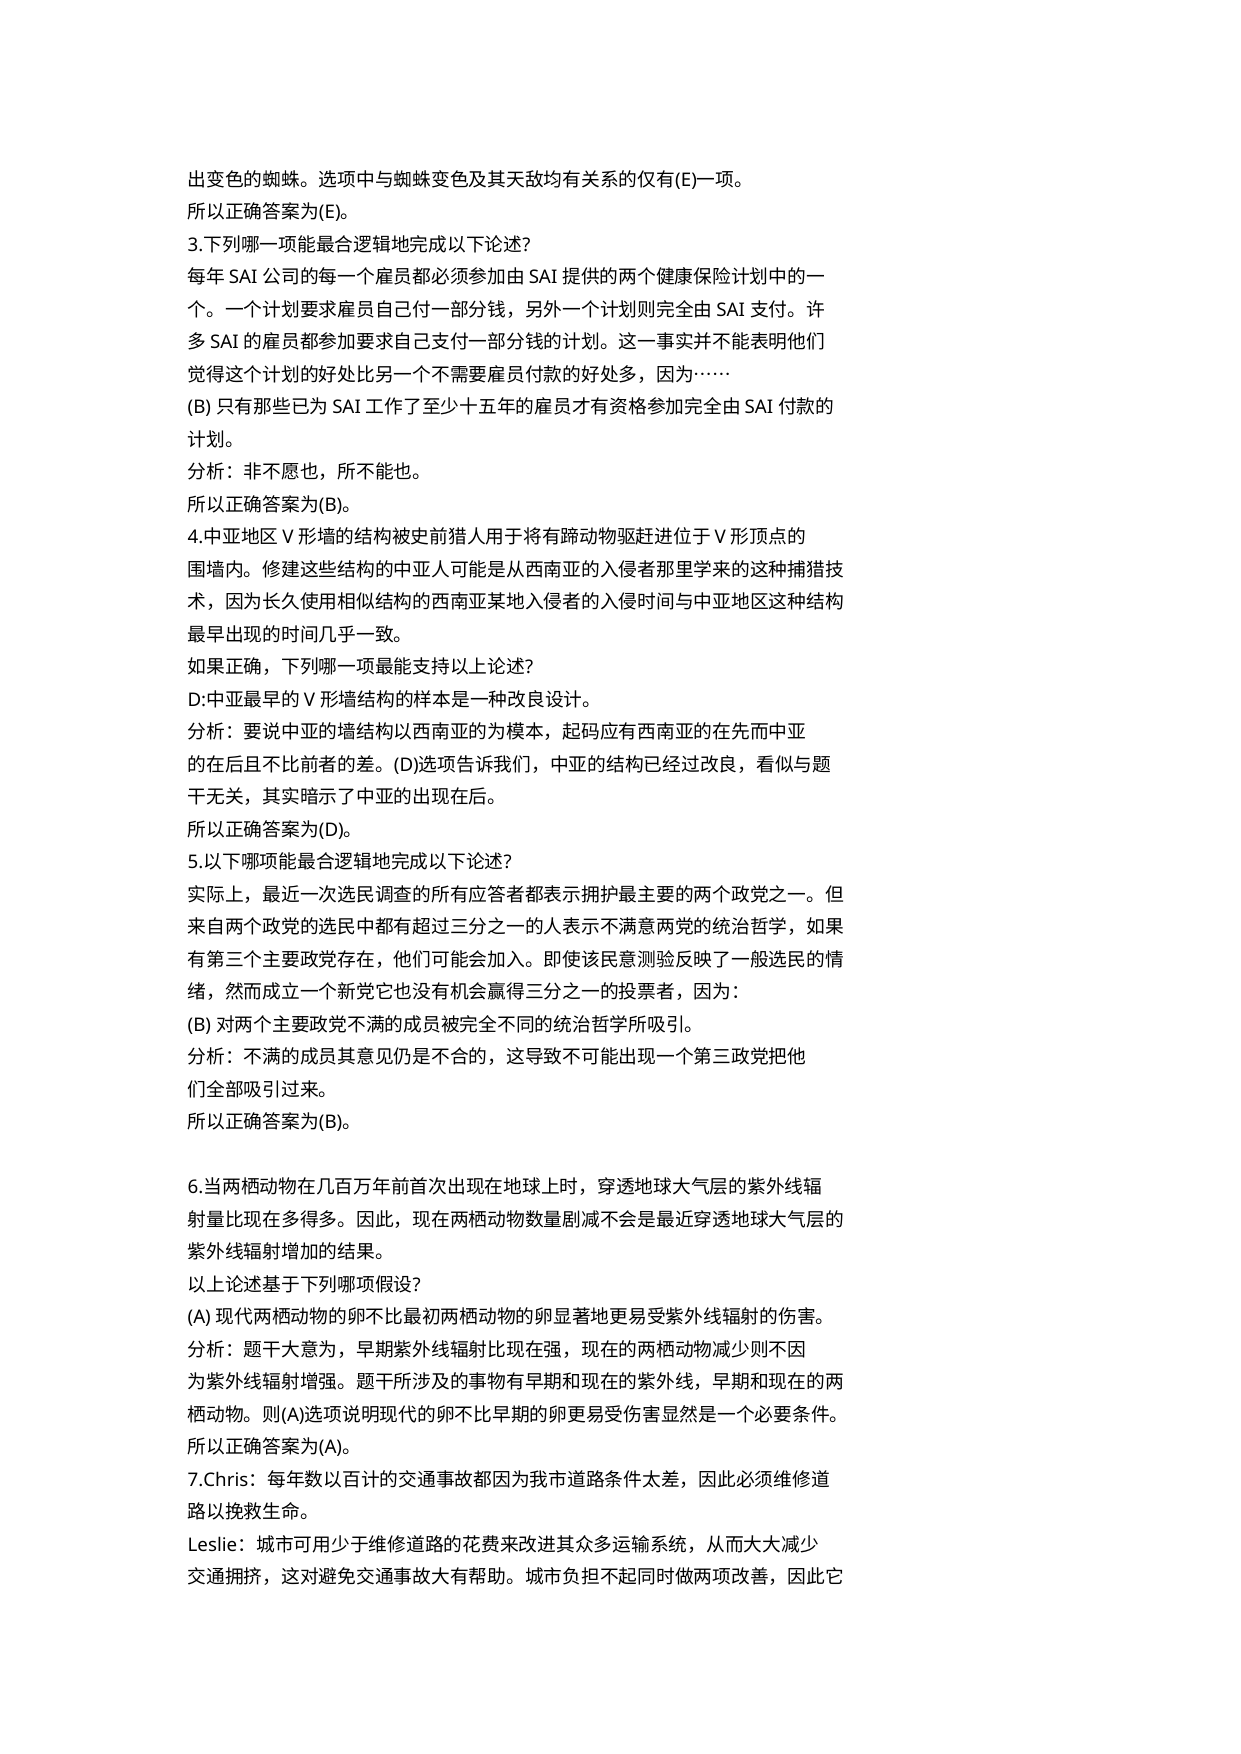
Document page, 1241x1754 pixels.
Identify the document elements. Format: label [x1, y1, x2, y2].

text [187, 1137, 1053, 1592]
text [187, 162, 1053, 1137]
